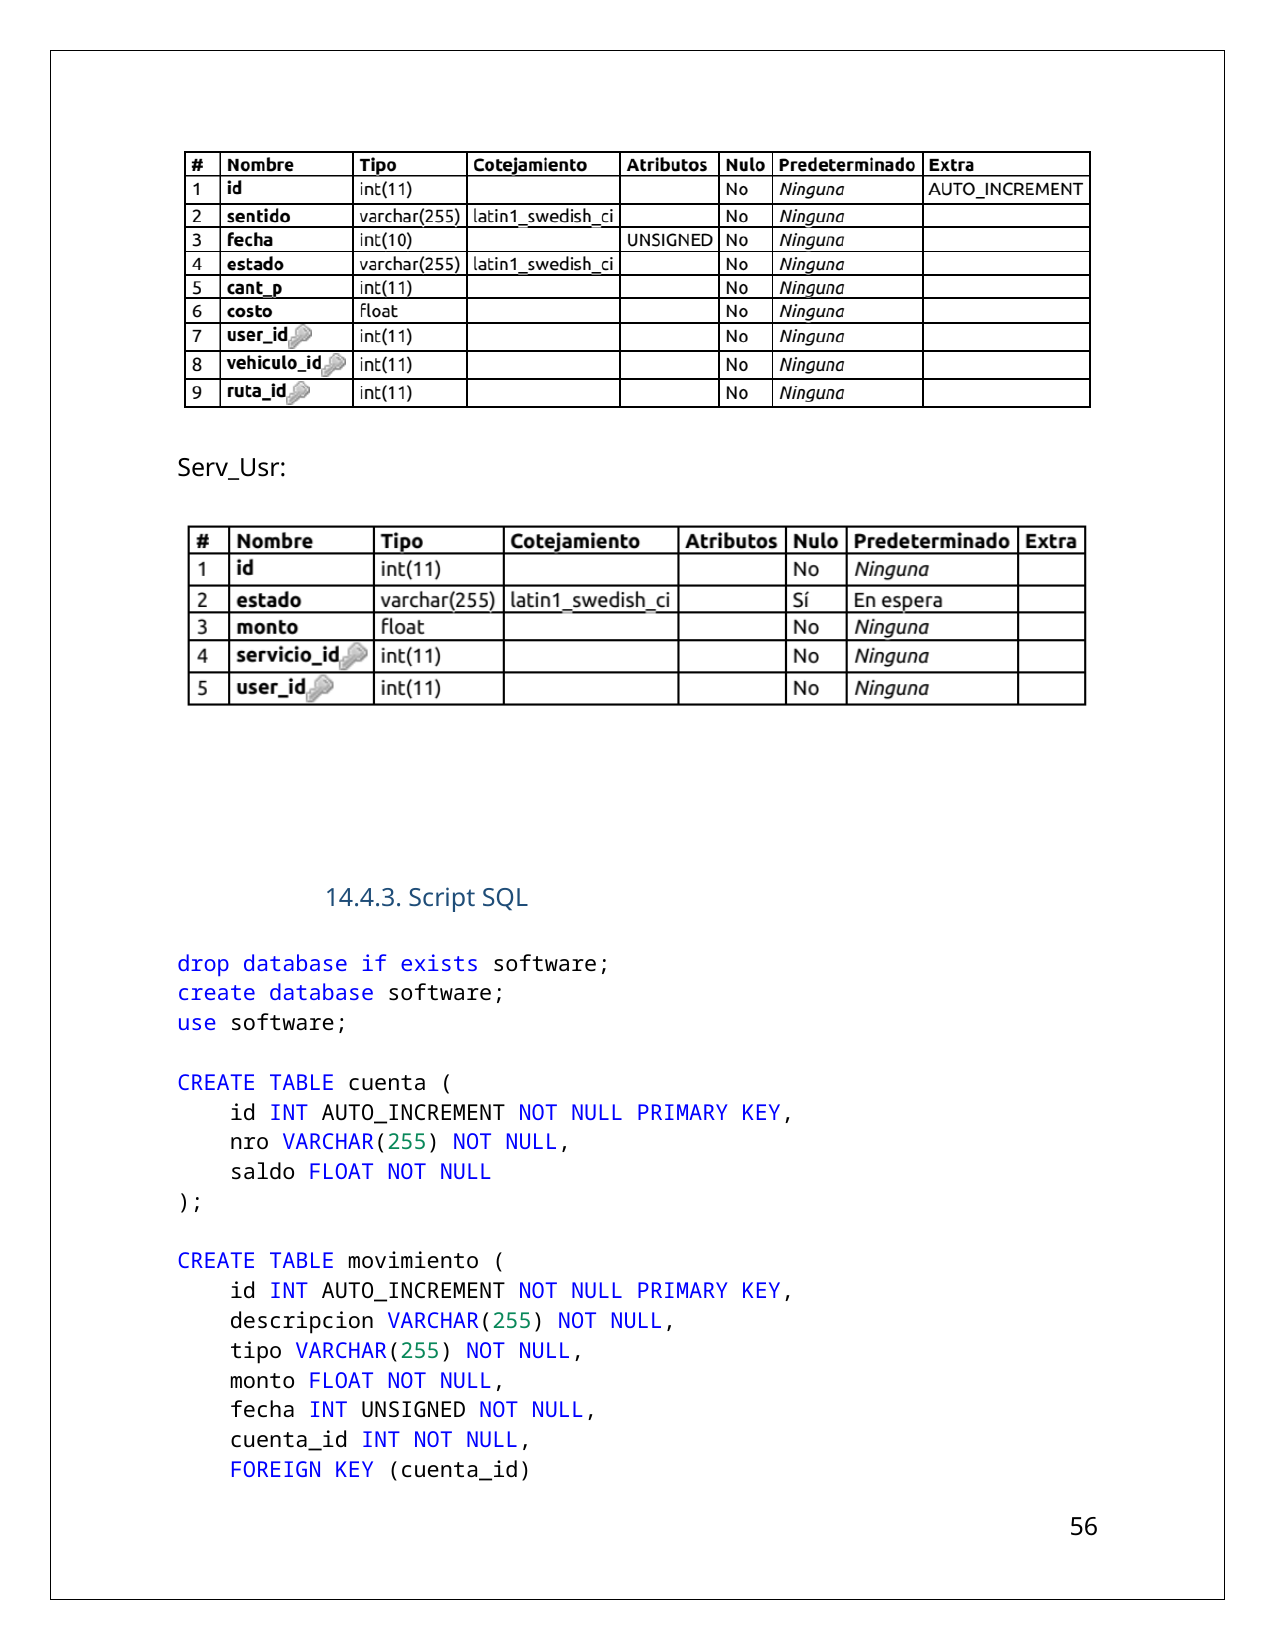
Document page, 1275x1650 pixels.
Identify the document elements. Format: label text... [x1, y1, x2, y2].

text create database software; [177, 977, 1098, 1007]
text id INT AUTO_INCREMENT NOT NULL PRIMARY KEY, [177, 1275, 1098, 1305]
text tipo VARCHAR(255) NOT NULL, [177, 1335, 1098, 1364]
text CREATE TABLE cuenta ( [177, 1067, 1098, 1096]
text FOREIGN KEY (cuenta_id) [177, 1454, 1098, 1484]
text ); [177, 1186, 1098, 1216]
text fecha INT UNSIGNED NOT NULL, [177, 1394, 1098, 1424]
text saldo FLOAT NOT NULL [177, 1156, 1098, 1186]
text cuenta_id INT NOT NULL, [177, 1424, 1098, 1454]
text CREATE TABLE movimiento ( [177, 1245, 1098, 1275]
picture [177, 147, 1098, 417]
text nro VARCHAR(255) NOT NULL, [177, 1126, 1098, 1156]
subtitle 14.4.3. Script SQL [251, 879, 1098, 913]
text id INT AUTO_INCREMENT NOT NULL PRIMARY KEY, [177, 1096, 1098, 1126]
text descripcion VARCHAR(255) NOT NULL, [177, 1305, 1098, 1335]
text monto FLOAT NOT NULL, [177, 1364, 1098, 1394]
text use software; [177, 1007, 1098, 1037]
text Serv_Usr: [177, 450, 1098, 484]
text drop database if exists software; [177, 947, 1098, 977]
picture [177, 517, 1098, 711]
